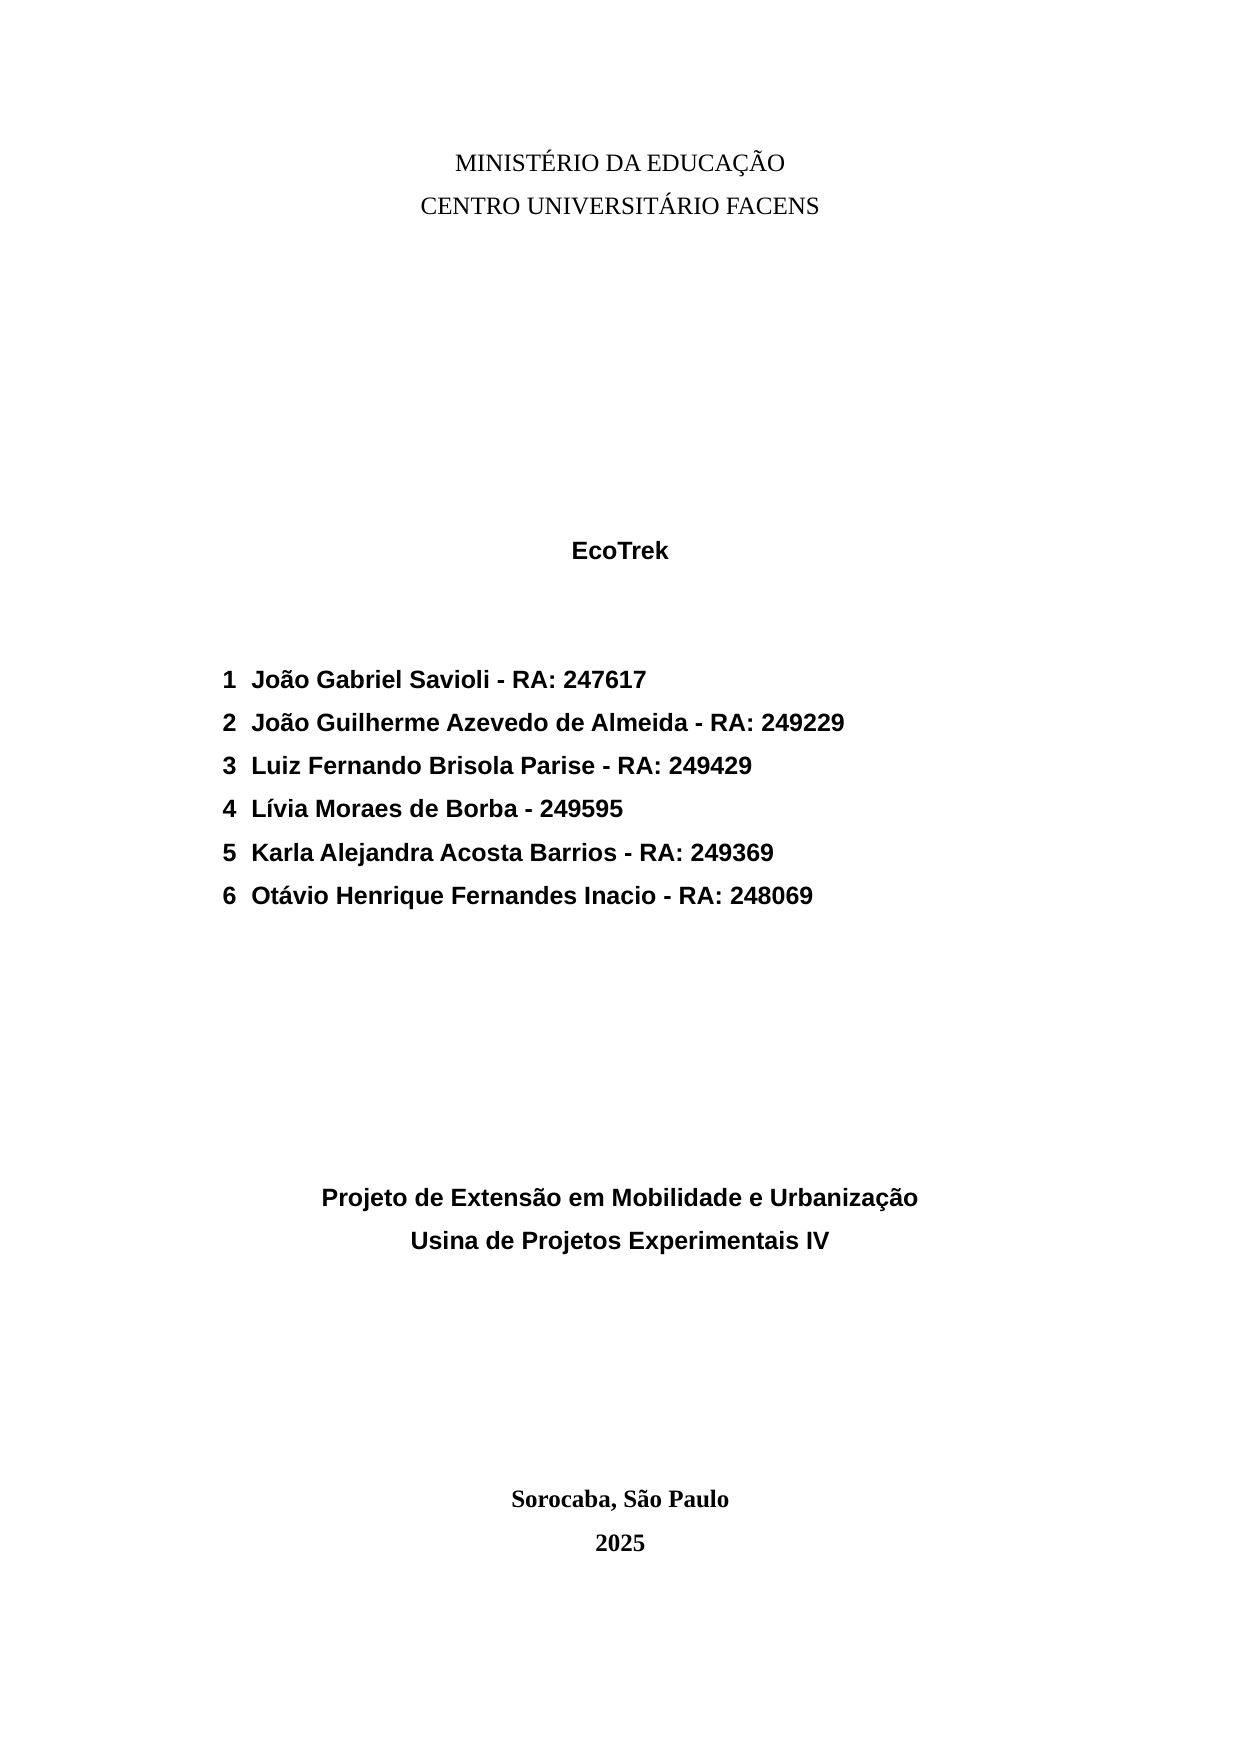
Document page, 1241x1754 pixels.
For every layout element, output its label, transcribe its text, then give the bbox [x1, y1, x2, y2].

text João Guilherme Azevedo de Almeida - RA: 249229 [222, 708, 1063, 737]
text Karla Alejandra Acosta Barrios - RA: 249369 [222, 838, 1063, 866]
list Projeto de Extensão em Mobilidade e Urbanização [177, 1183, 1063, 1211]
text Lívia Moraes de Borba - 249595 [222, 794, 1063, 823]
text João Gabriel Savioli - RA: 247617 [222, 665, 1063, 694]
list Sorocaba, São Paulo [177, 1484, 1063, 1513]
text MINISTÉRIO DA EDUCAÇÃO [177, 148, 1063, 176]
text Otávio Henrique Fernandes Inacio - RA: 248069 [222, 881, 1063, 909]
text Luiz Fernando Brisola Parise - RA: 249429 [222, 751, 1063, 780]
text CENTRO UNIVERSITÁRIO FACENS [177, 191, 1063, 219]
list Usina de Projetos Experimentais IV [177, 1226, 1063, 1254]
list EcoTrek [177, 536, 1063, 564]
list 2025 [177, 1528, 1063, 1556]
